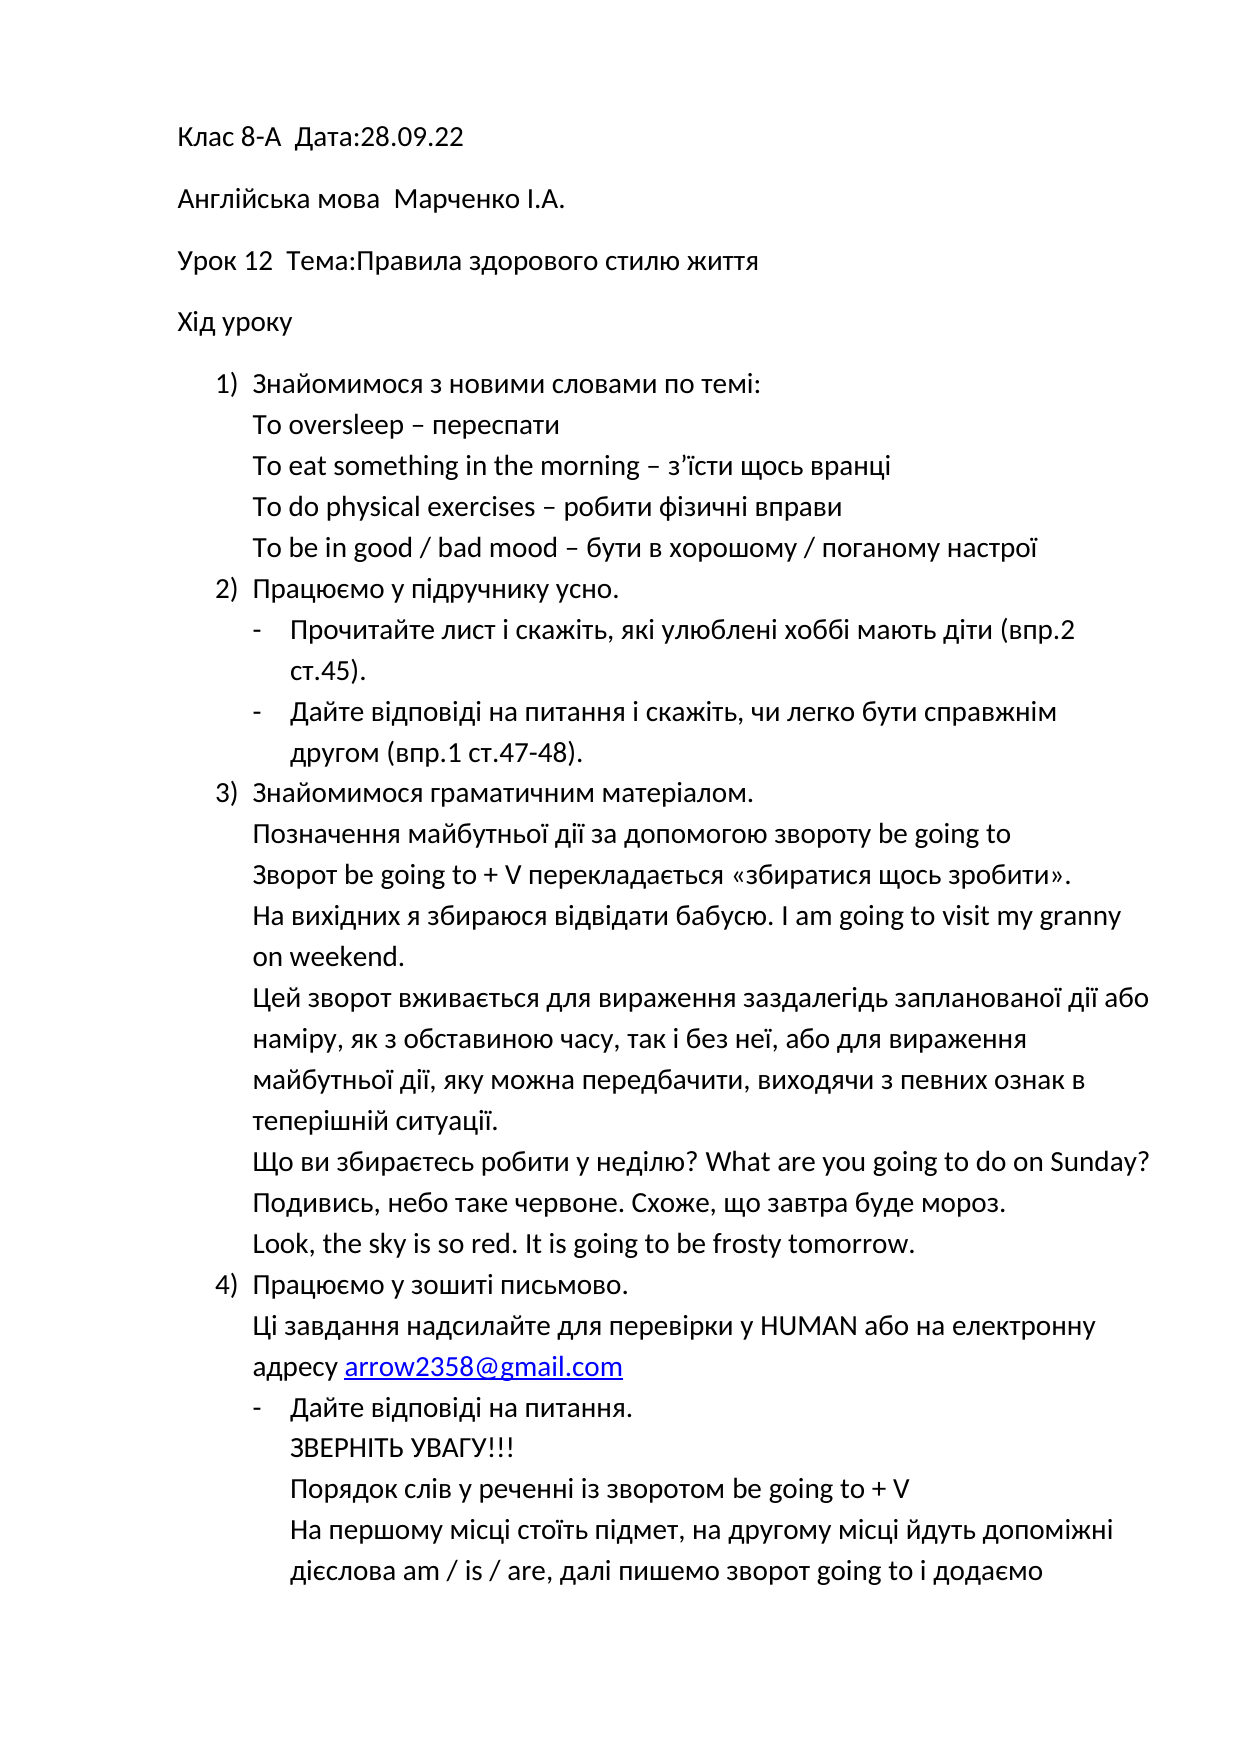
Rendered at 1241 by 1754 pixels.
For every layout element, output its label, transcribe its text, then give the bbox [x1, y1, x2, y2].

list To oversleep – переспати [252, 406, 1152, 442]
list Дайте відповіді на питання. [252, 1389, 1152, 1424]
list Порядок слів у реченні із зворотом be going to + V [290, 1471, 1152, 1506]
list To do physical exercises – робити фізичні вправи [252, 488, 1152, 524]
list Знайомимося з новими словами по темі: [215, 365, 1152, 401]
list Ці завдання надсилайте для перевірки у HUMAN або на електронну адресу arrow2358@gmail.com [252, 1307, 1152, 1383]
list Що ви збираєтесь робити у неділю? What are you going to do on Sunday? [252, 1143, 1152, 1179]
text Хід уроку [177, 303, 1152, 339]
list Прочитайте лист і скажіть, які улюблені хоббі мають діти (впр.2 ст.45). [252, 611, 1152, 687]
list Зворот be going to + V перекладається «збиратися щось зробити». [252, 856, 1152, 892]
list Look, the sky is so red. It is going to be frosty tomorrow. [252, 1225, 1152, 1261]
list Дайте відповіді на питання і скажіть, чи легко бути справжнім другом (впр.1 ст.47-48). [252, 693, 1152, 769]
text Англійська мова Марченко І.А. [177, 180, 1152, 216]
list Працюємо у підручнику усно. [215, 570, 1152, 606]
list Позначення майбутньої дії за допомогою звороту be going to [252, 816, 1152, 851]
list Працюємо у зошиті письмово. [215, 1266, 1152, 1301]
list Цей зворот вживається для вираження заздалегідь запланованої дії або наміру, як з обставиною часу, так і без неї, або для вираження майбутньої дії, яку можна передбачити, виходячи з певних ознак в теперішній ситуації. [252, 979, 1152, 1138]
list Знайомимося граматичним матеріалом. [215, 774, 1152, 810]
list To be in good / bad mood – бути в хорошому / поганому настрої [252, 529, 1152, 564]
text Клас 8-А Дата:28.09.22 [177, 118, 1152, 154]
list Подивись, небо таке червоне. Схоже, що завтра буде мороз. [252, 1184, 1152, 1219]
text Урок 12 Тема:Правила здорового стилю життя [177, 242, 1152, 277]
list На вихідних я збираюся відвідати бабусю. I am going to visit my granny on weekend. [252, 897, 1152, 974]
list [290, 1511, 1152, 1588]
list To eat something in the morning – з’їсти щось вранці [252, 447, 1152, 483]
list ЗВЕРНІТЬ УВАГУ!!! [290, 1429, 1152, 1465]
